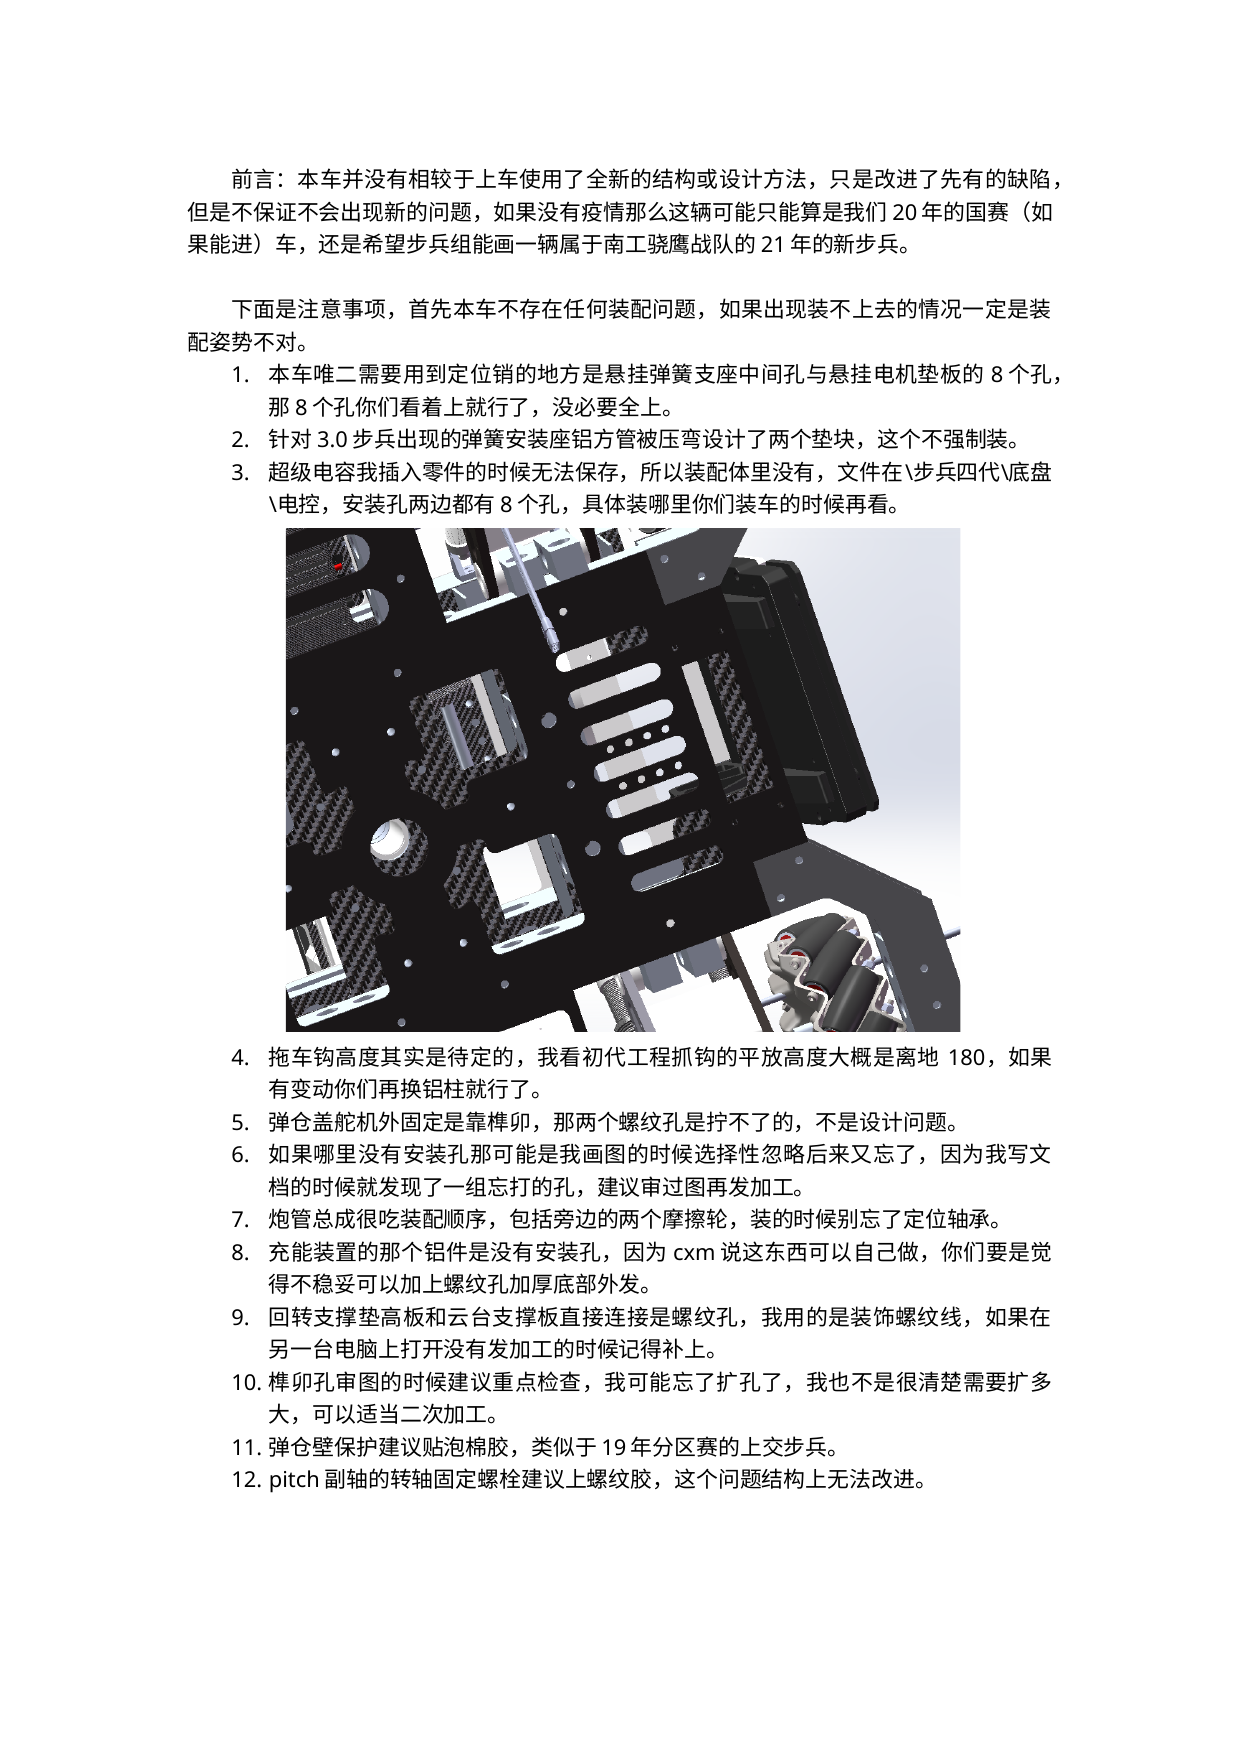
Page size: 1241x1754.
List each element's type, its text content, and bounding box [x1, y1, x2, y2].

list 炮管总成很吃装配顺序，包括旁边的两个摩擦轮，装的时候别忘了定位轴承。 [231, 1202, 1053, 1234]
text 下面是注意事项，首先本车不存在任何装配问题，如果出现装不上去的情况一定是装配姿势不对。 [187, 292, 1053, 357]
list 回转支撑垫高板和云台支撑板直接连接是螺纹孔，我用的是装饰螺纹线，如果在另一台电脑上打开没有发加工的时候记得补上。 [231, 1299, 1053, 1364]
list pitch副轴的转轴固定螺栓建议上螺纹胶，这个问题结构上无法改进。 [231, 1462, 1053, 1494]
list 弹仓壁保护建议贴泡棉胶，类似于19年分区赛的上交步兵。 [231, 1429, 1053, 1462]
list 如果哪里没有安装孔那可能是我画图的时候选择性忽略后来又忘了，因为我写文档的时候就发现了一组忘打的孔，建议审过图再发加工。 [231, 1137, 1053, 1202]
list 榫卯孔审图的时候建议重点检查，我可能忘了扩孔了，我也不是很清楚需要扩多大，可以适当二次加工。 [231, 1364, 1053, 1429]
list 充能装置的那个铝件是没有安装孔，因为cxm说这东西可以自己做，你们要是觉得不稳妥可以加上螺纹孔加厚底部外发。 [231, 1234, 1053, 1299]
list 超级电容我插入零件的时候无法保存，所以装配体里没有，文件在\步兵四代\底盘\电控，安装孔两边都有8个孔，具体装哪里你们装车的时候再看。 [231, 454, 1053, 519]
text 前言：本车并没有相较于上车使用了全新的结构或设计方法，只是改进了先有的缺陷，但是不保证不会出现新的问题，如果没有疫情那么这辆可能只能算是我们20年的国赛（如果能进）车，还是希望步兵组能画一辆属于南工骁鹰战队的21年的新步兵。 [187, 162, 1053, 259]
list 拖车钩高度其实是待定的，我看初代工程抓钩的平放高度大概是离地180，如果有变动你们再换铝柱就行了。 [231, 519, 1053, 1104]
list 弹仓盖舵机外固定是靠榫卯，那两个螺纹孔是拧不了的，不是设计问题。 [231, 1104, 1053, 1137]
list 针对3.0步兵出现的弹簧安装座铝方管被压弯设计了两个垫块，这个不强制装。 [231, 422, 1053, 454]
list 本车唯二需要用到定位销的地方是悬挂弹簧支座中间孔与悬挂电机垫板的8个孔，那8个孔你们看着上就行了，没必要全上。 [231, 357, 1053, 422]
